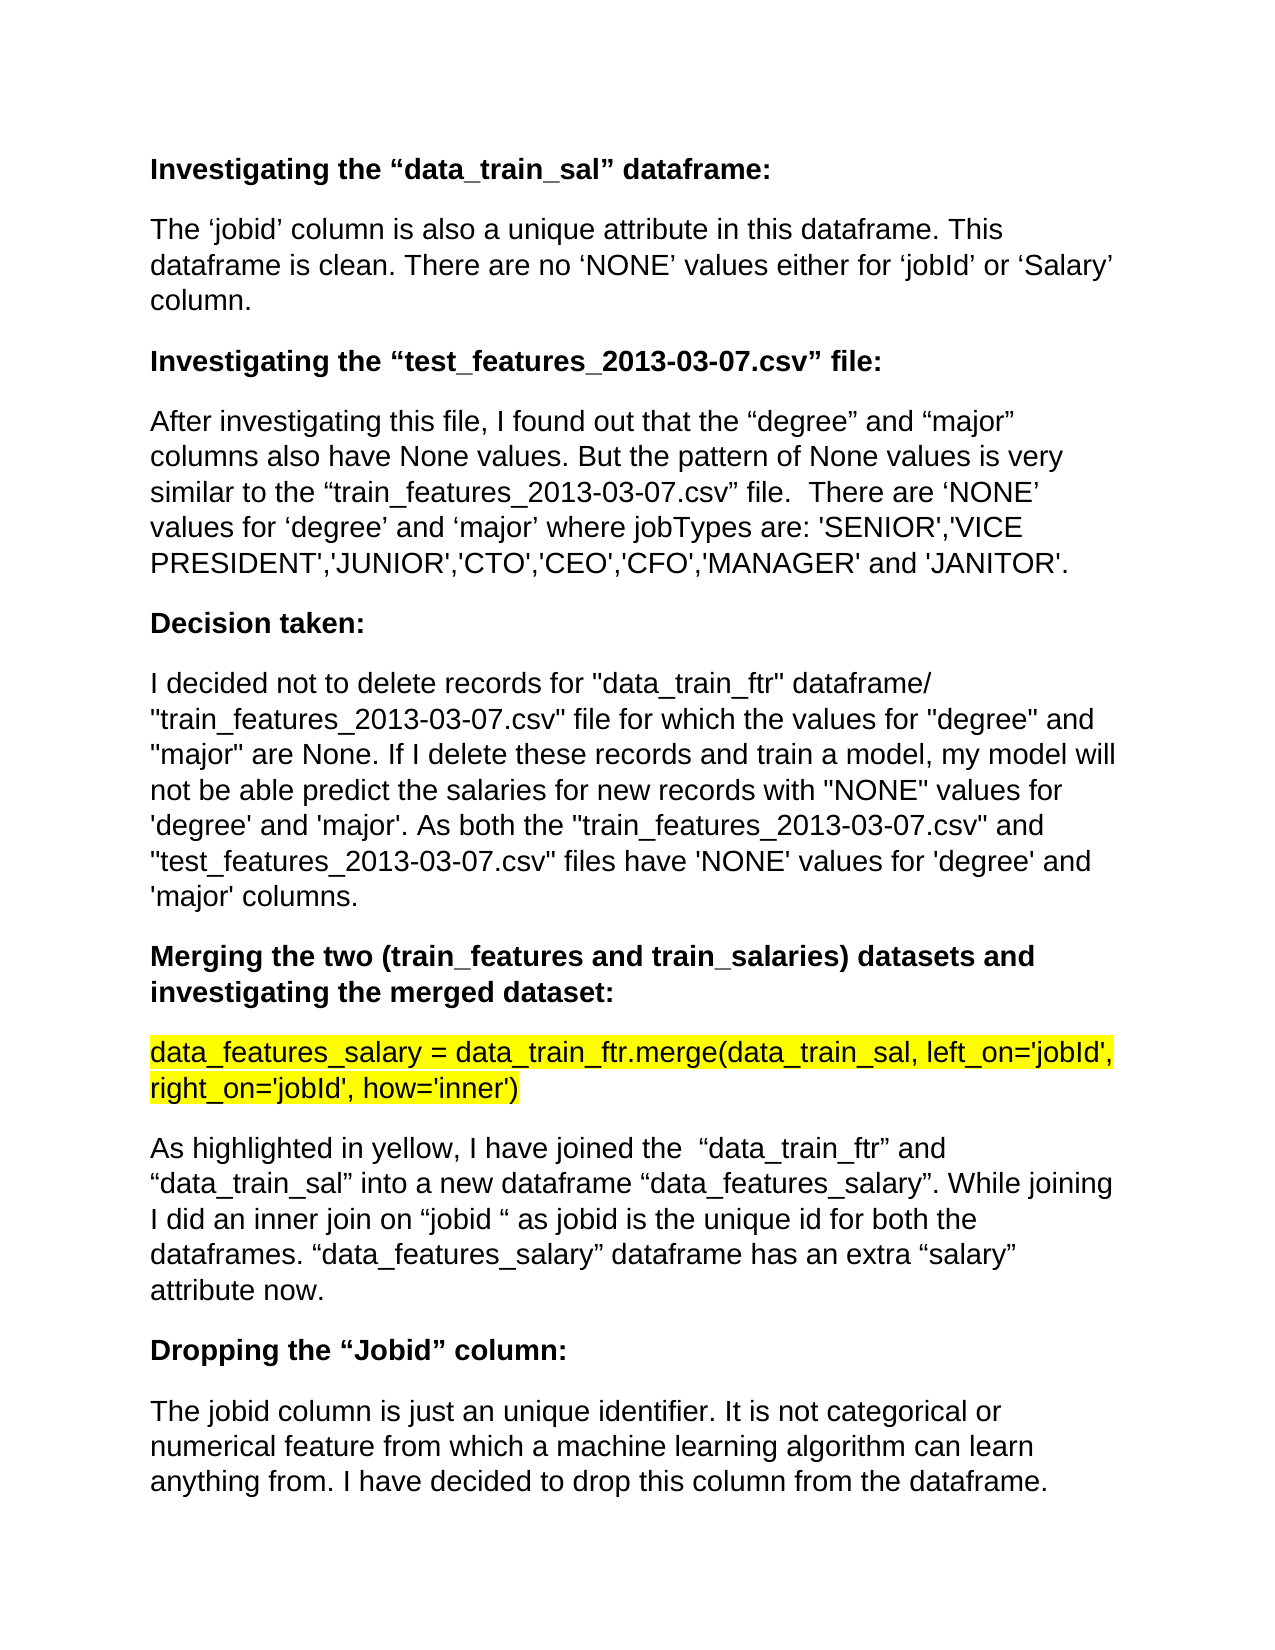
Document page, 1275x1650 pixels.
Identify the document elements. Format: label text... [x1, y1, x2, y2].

text Decision taken: [150, 604, 1125, 639]
text Investigating the “test_features_2013-03-07.csv” file: [150, 342, 1125, 377]
text Merging the two (train_features and train_salaries) datasets and investigating the merged dataset: [150, 937, 1125, 1008]
text The ‘jobid’ column is also a unique attribute in this dataframe. This dataframe is clean. There are no ‘NONE’ values either for ‘jobId’ or ‘Salary’ column. [150, 210, 1125, 317]
text Investigating the “data_train_sal” dataframe: [150, 150, 1125, 185]
text As highlighted in yellow, I have joined the “data_train_ftr” and “data_train_sal” into a new dataframe “data_features_salary”. While joining I did an inner join on “jobid “ as jobid is the unique id for both the dataframes. “data_features_salary” dataframe has an extra “salary” attribute now. [150, 1129, 1125, 1306]
text The jobid column is just an unique identifier. It is not categorical or numerical feature from which a machine learning algorithm can learn anything from. I have decided to drop this column from the dataframe. [150, 1392, 1125, 1498]
text data_features_salary = data_train_ftr.merge(data_train_sal, left_on='jobId', right_on='jobId', how='inner') [150, 1033, 1125, 1104]
text Dropping the “Jobid” column: [150, 1331, 1125, 1367]
text After investigating this file, I found out that the “degree” and “major” columns also have None values. But the pattern of None values is very similar to the “train_features_2013-03-07.csv” file. There are ‘NONE’ values for ‘degree’ and ‘major’ where jobTypes are: 'SENIOR','VICE PRESIDENT','JUNIOR','CTO','CEO','CFO','MANAGER' and 'JANITOR'. [150, 402, 1125, 579]
text I decided not to delete records for "data_train_ftr" dataframe/ "train_features_2013-03-07.csv" file for which the values for "degree" and "major" are None. If I delete these records and train a model, my model will not be able predict the salaries for new records with "NONE" values for 'degree' and 'major'. As both the "train_features_2013-03-07.csv" and "test_features_2013-03-07.csv" files have 'NONE' values for 'degree' and 'major' columns. [150, 664, 1125, 912]
